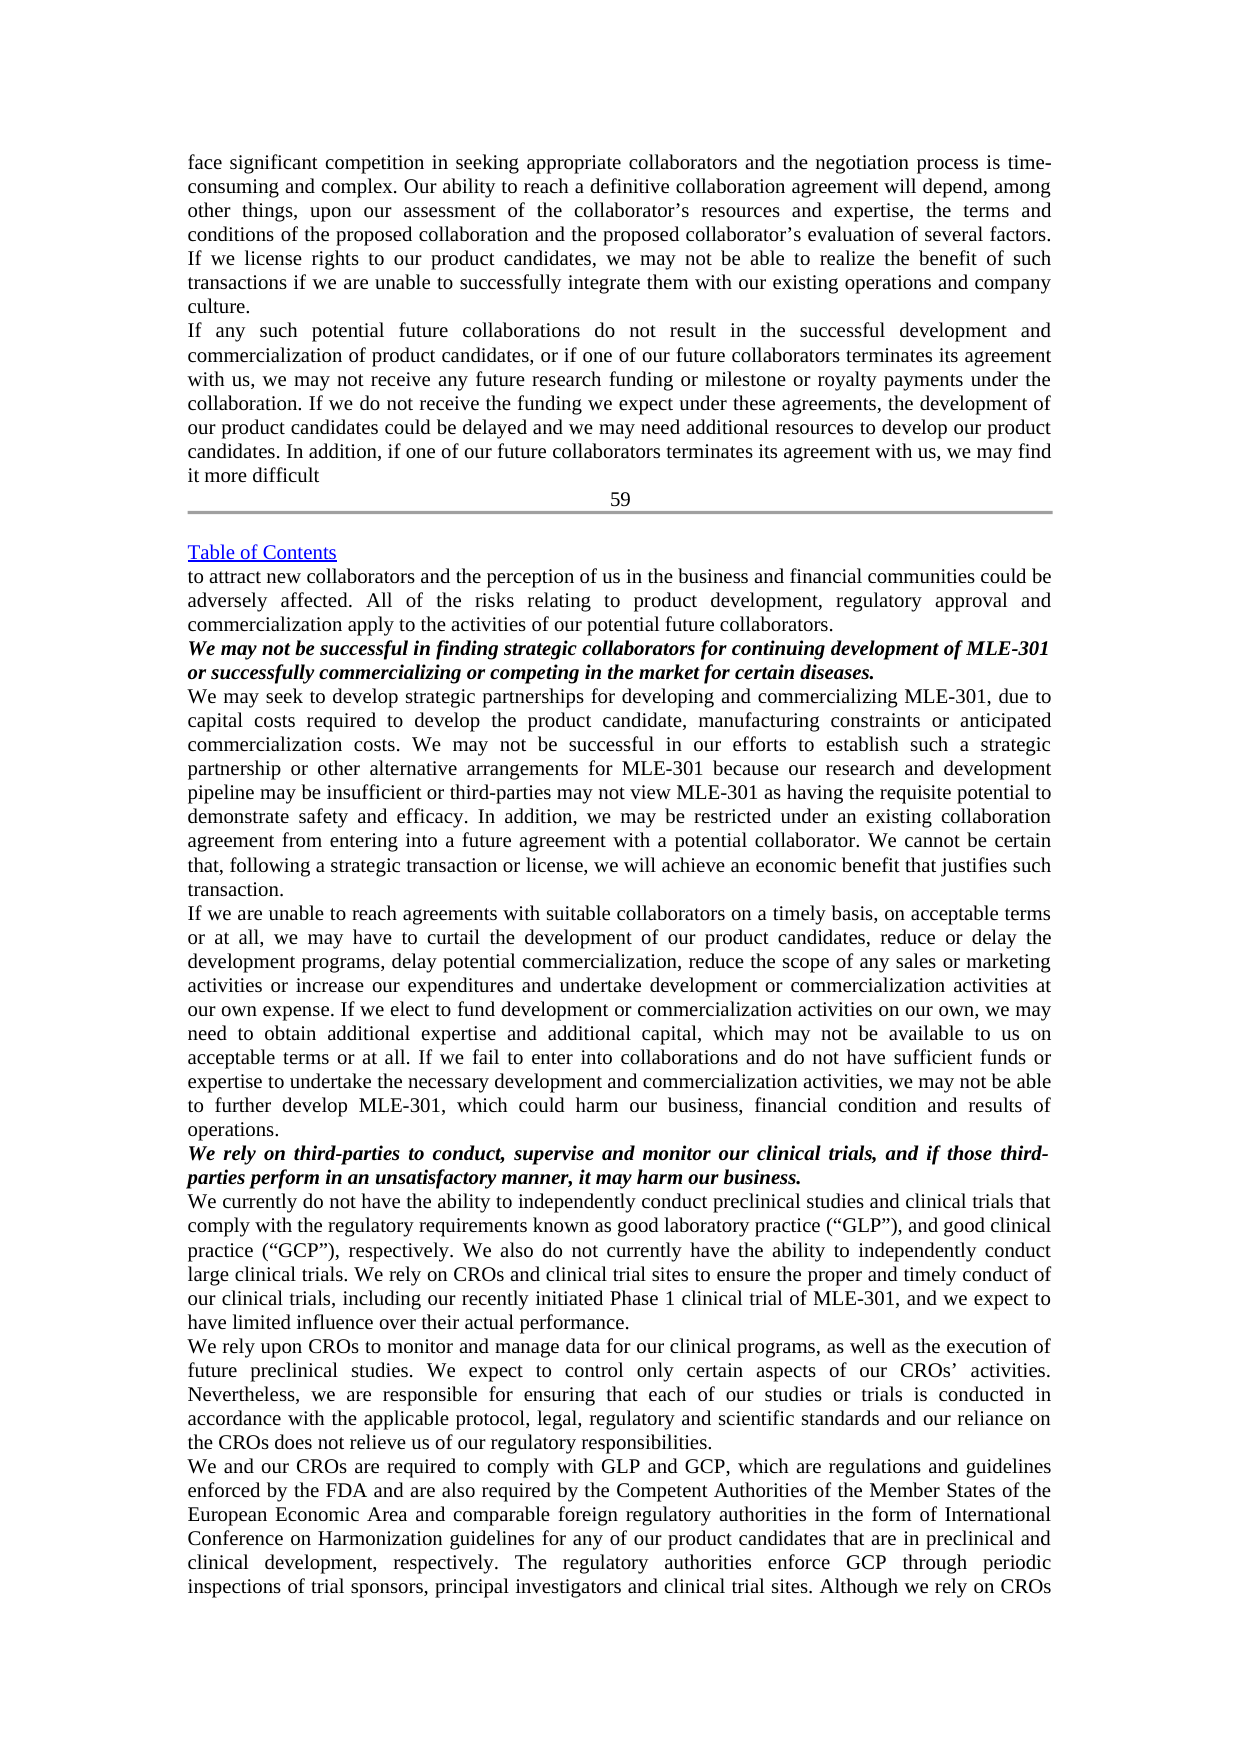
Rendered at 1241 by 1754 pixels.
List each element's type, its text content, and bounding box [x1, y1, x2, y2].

text We rely upon CROs to monitor and manage data for our clinical programs, as well as the execution of future preclinical studies. We expect to control only certain aspects of our CROs’ activities. Nevertheless, we are responsible for ensuring that each of our studies or trials is conducted in accordance with the applicable protocol, legal, regulatory and scientific standards and our reliance on the CROs does not relieve us of our regulatory responsibilities. [187, 1334, 1053, 1454]
text Table of Contents [187, 540, 1053, 564]
text We currently do not have the ability to independently conduct preclinical studies and clinical trials that comply with the regulatory requirements known as good laboratory practice (“GLP”), and good clinical practice (“GCP”), respectively. We also do not currently have the ability to independently conduct large clinical trials. We rely on CROs and clinical trial sites to ensure the proper and timely conduct of our clinical trials, including our recently initiated Phase 1 clinical trial of MLE-301, and we expect to have limited influence over their actual performance. [187, 1189, 1053, 1334]
text If any such potential future collaborations do not result in the successful development and commercialization of product candidates, or if one of our future collaborators terminates its agreement with us, we may not receive any future research funding or milestone or royalty payments under the collaboration. If we do not receive the funding we expect under these agreements, the development of our product candidates could be delayed and we may need additional resources to develop our product candidates. In addition, if one of our future collaborators terminates its agreement with us, we may find it more difficult [187, 318, 1053, 487]
text 59 [187, 487, 1053, 510]
text We rely on third-parties to conduct, supervise and monitor our clinical trials, and if those third-parties perform in an unsatisfactory manner, it may harm our business. [187, 1141, 1053, 1189]
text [187, 1454, 1053, 1598]
text If we are unable to reach agreements with suitable collaborators on a timely basis, on acceptable terms or at all, we may have to curtail the development of our product candidates, reduce or delay the development programs, delay potential commercialization, reduce the scope of any sales or marketing activities or increase our expenditures and undertake development or commercialization activities at our own expense. If we elect to fund development or commercialization activities on our own, we may need to obtain additional expertise and additional capital, which may not be available to us on acceptable terms or at all. If we fail to enter into collaborations and do not have sufficient funds or expertise to undertake the necessary development and commercialization activities, we may not be able to further develop MLE-301, which could harm our business, financial condition and results of operations. [187, 901, 1053, 1141]
text to attract new collaborators and the perception of us in the business and financial communities could be adversely affected. All of the risks relating to product development, regulatory approval and commercialization apply to the activities of our potential future collaborators. [187, 564, 1053, 636]
text We may not be successful in finding strategic collaborators for continuing development of MLE-301 or successfully commercializing or competing in the market for certain diseases. [187, 636, 1053, 684]
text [187, 150, 1053, 318]
text We may seek to develop strategic partnerships for developing and commercializing MLE-301, due to capital costs required to develop the product candidate, manufacturing constraints or anticipated commercialization costs. We may not be successful in our efforts to establish such a strategic partnership or other alternative arrangements for MLE-301 because our research and development pipeline may be insufficient or third-parties may not view MLE-301 as having the requisite potential to demonstrate safety and efficacy. In addition, we may be restricted under an existing collaboration agreement from entering into a future agreement with a potential collaborator. We cannot be certain that, following a strategic transaction or license, we will achieve an economic benefit that justifies such transaction. [187, 684, 1053, 901]
